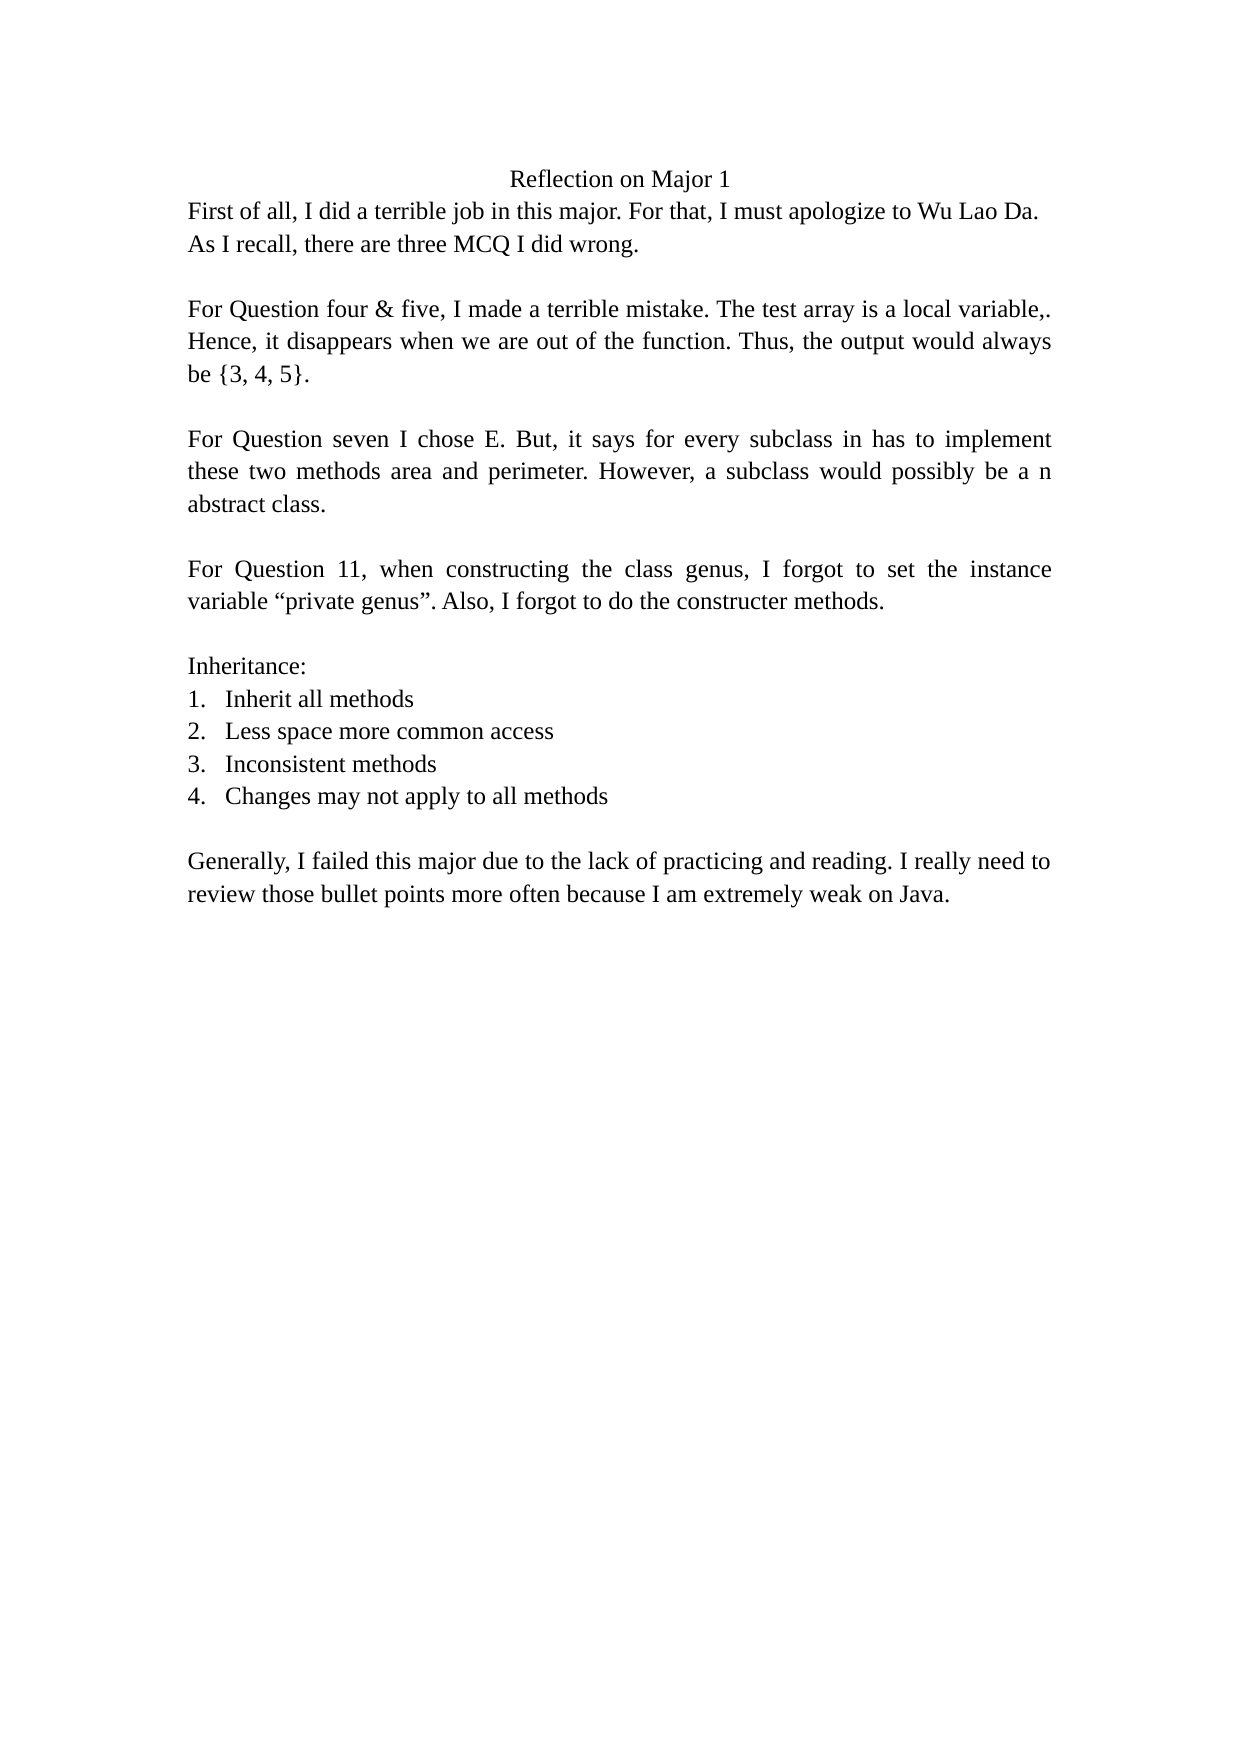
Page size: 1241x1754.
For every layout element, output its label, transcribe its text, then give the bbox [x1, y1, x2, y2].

text First of all, I did a terrible job in this major. For that, I must apologize to Wu Lao Da. [187, 194, 1053, 227]
text Reflection on Major 1 [187, 162, 1053, 194]
text For Question four & five, I made a terrible mistake. The test array is a local variable,. Hence, it disappears when we are out of the function. Thus, the output would always be {3, 4, 5}. [187, 292, 1053, 389]
list Changes may not apply to all methods [187, 779, 1053, 812]
list Inherit all methods [187, 682, 1053, 714]
text For Question 11, when constructing the class genus, I forgot to set the instance variable “private genus”. Also, I forgot to do the constructer methods. [187, 552, 1053, 617]
text Generally, I failed this major due to the lack of practicing and reading. I really need to review those bullet points more often because I am extremely weak on Java. [187, 844, 1053, 909]
list Less space more common access [187, 714, 1053, 747]
text For Question seven I chose E. But, it says for every subclass in has to implement these two methods area and perimeter. However, a subclass would possibly be a n abstract class. [187, 422, 1053, 519]
text Inheritance: [187, 649, 1053, 682]
text As I recall, there are three MCQ I did wrong. [187, 227, 1053, 259]
list Inconsistent methods [187, 747, 1053, 779]
